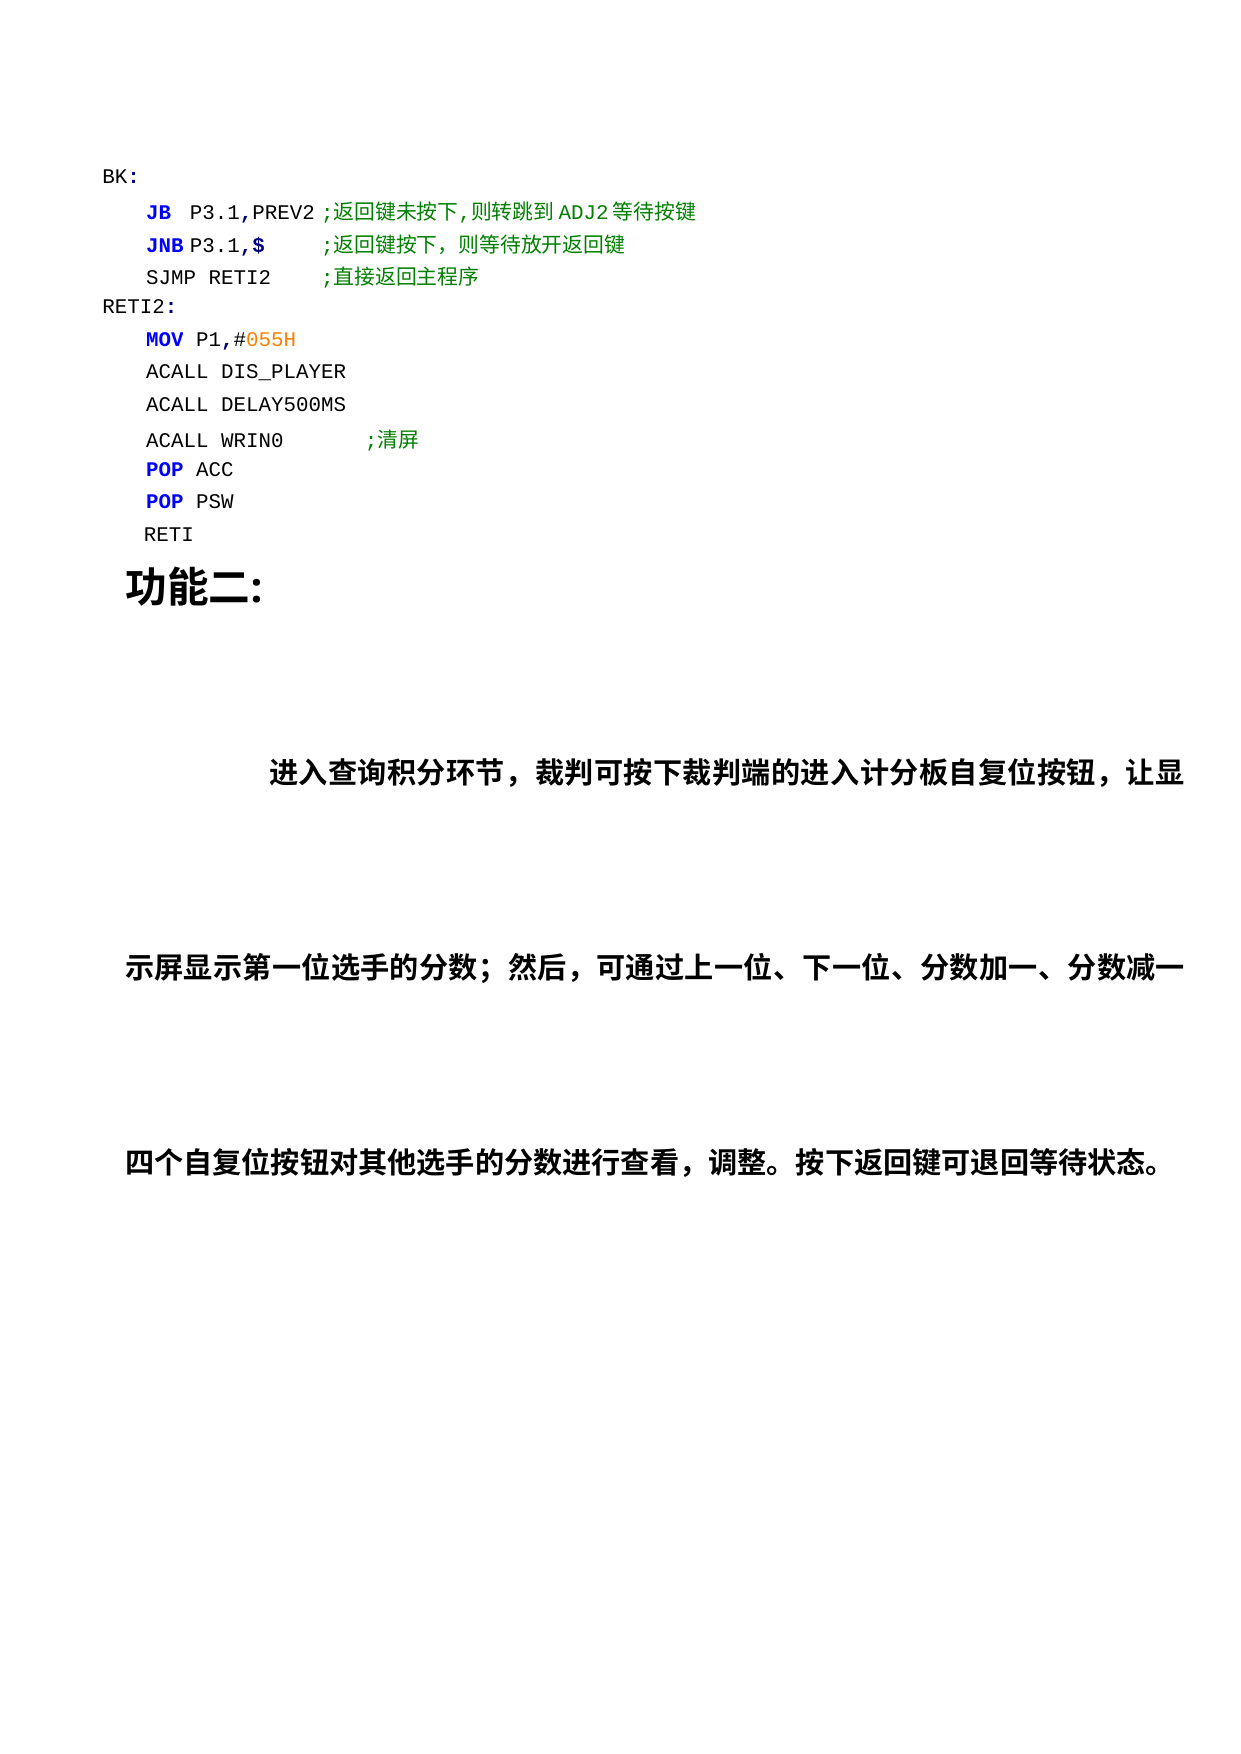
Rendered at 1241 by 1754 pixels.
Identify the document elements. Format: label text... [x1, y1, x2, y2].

text ACALL DELAY500MS [102, 389, 1219, 422]
text JNB P3.1,$ ;返回键按下，则等待放开返回键 [102, 227, 1219, 259]
text ACALL WRIN0 ;清屏 [102, 422, 1219, 454]
text SJMP RETI2 ;直接返回主程序 [102, 259, 1219, 292]
text RETI2: [102, 292, 1219, 324]
text POP ACC [102, 454, 1219, 487]
text RETI [102, 519, 1219, 552]
text POP PSW [102, 487, 1219, 519]
text MOV P1,#055H [102, 324, 1219, 357]
title 进入查询积分环节，裁判可按下裁判端的进入计分板自复位按钮，让显示屏显示第一位选手的分数；然后，可通过上一位、下一位、分数加一、分数减一四个自复位按钮对其他选手的分数进行查看，调整。按下返回键可退回等待状态。 [125, 738, 1187, 1193]
text JB P3.1,PREV2 ;返回键未按下,则转跳到ADJ2等待按键 [102, 194, 1219, 227]
text BK: [102, 162, 1219, 194]
text ACALL DIS_PLAYER [102, 357, 1219, 389]
title 功能二: [80, 552, 1187, 617]
